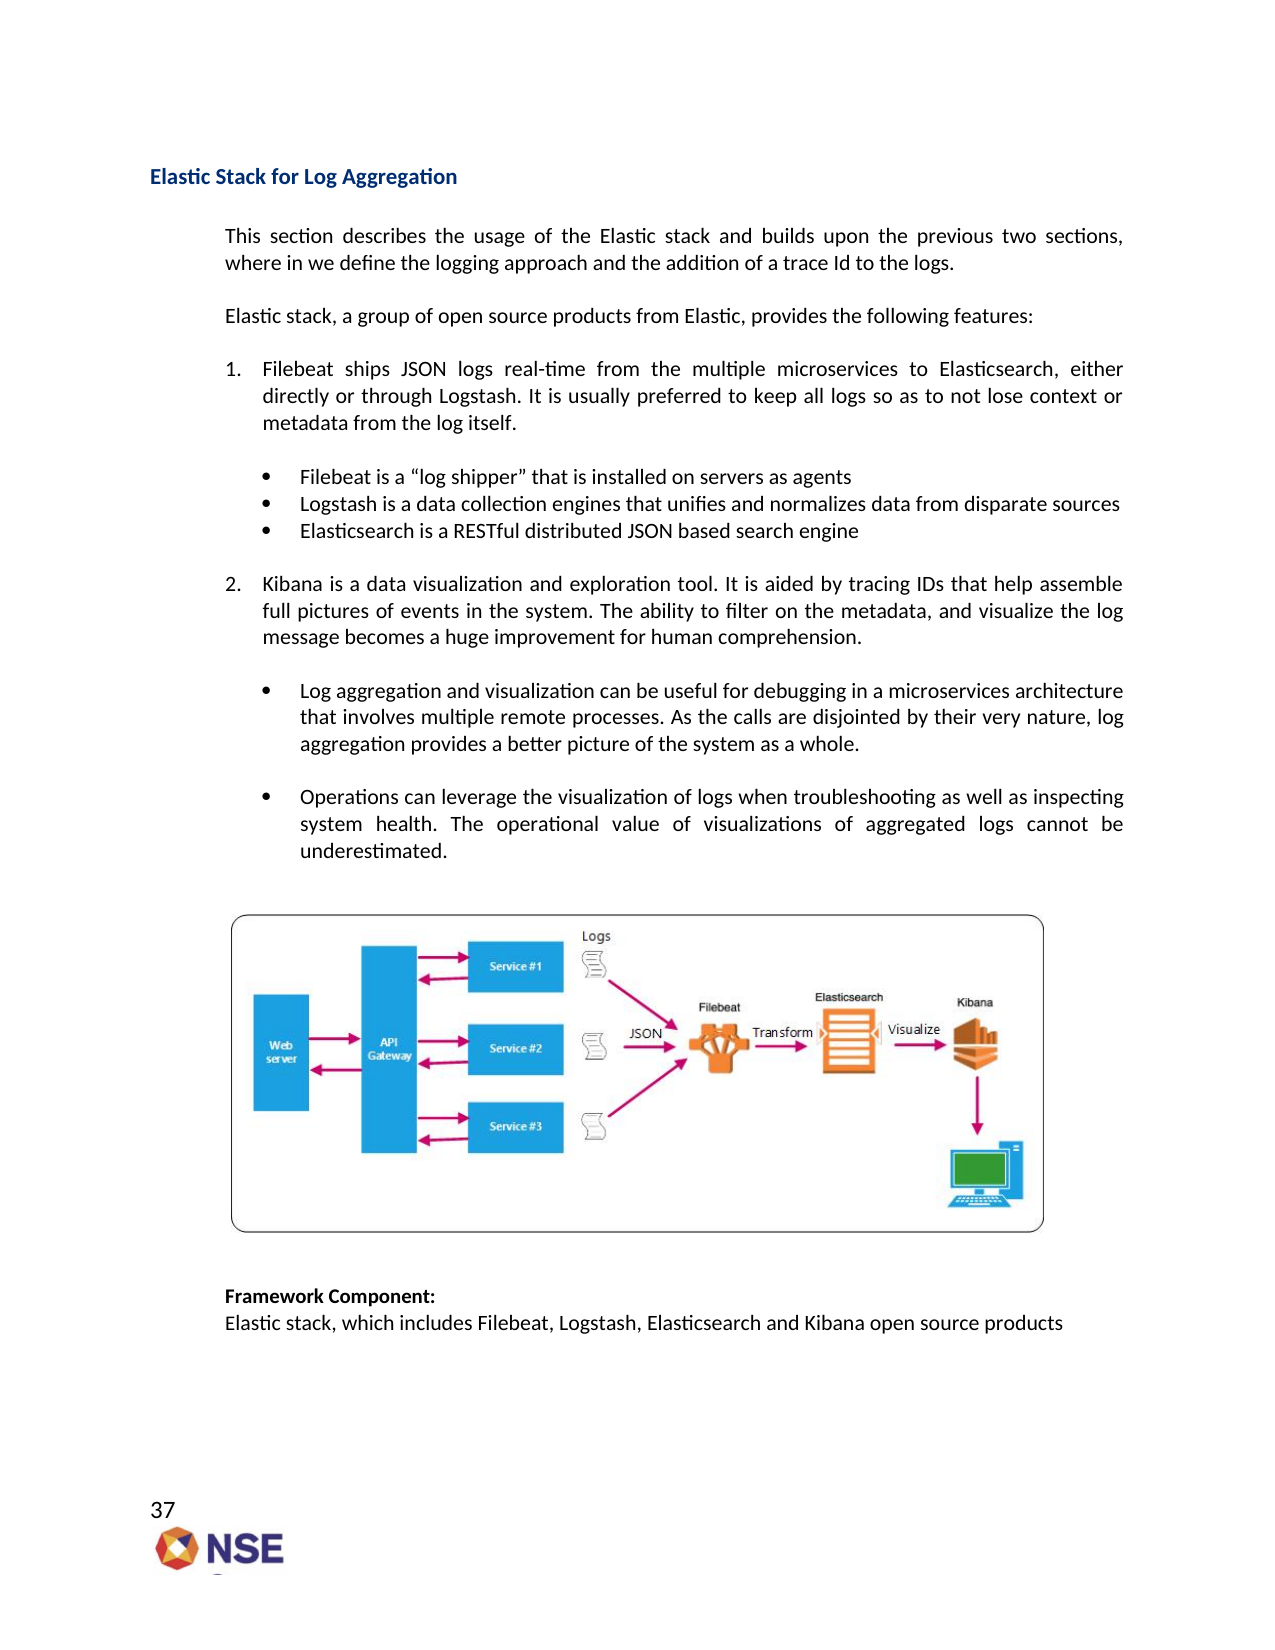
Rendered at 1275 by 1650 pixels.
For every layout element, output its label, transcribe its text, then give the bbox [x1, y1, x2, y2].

list Kibana is a data visualization and exploration tool. It is aided by tracing IDs that help assemble full pictures of events in the system. The ability to filter on the metadata, and visualize the log message becomes a huge improvement for human comprehension. [225, 570, 1125, 650]
list Filebeat is a “log shipper” that is installed on servers as agents [262, 463, 1125, 490]
picture [150, 1525, 290, 1575]
picture [231, 914, 1044, 1233]
list Elasticsearch is a RESTful distributed JSON based search engine [262, 517, 1125, 543]
text This section describes the usage of the Elastic stack and builds upon the previous two sections, where in we define the logging approach and the addition of a trace Id to the logs. [225, 222, 1125, 276]
list Log aggregation and visualization can be useful for debugging in a microservices architecture that involves multiple remote processes. As the calls are disjointed by their very nature, log aggregation provides a better picture of the system as a whole. [262, 677, 1125, 757]
list Filebeat ships JSON logs real-time from the multiple microservices to Elasticsearch, either directly or through Logstash. It is usually preferred to keep all logs so as to not lose context or metadata from the log itself. [225, 356, 1125, 436]
text Elastic stack, which includes Filebeat, Logstash, Elasticsearch and Kibana open source products [225, 1309, 1125, 1336]
subtitle Elastic Stack for Log Aggregation [150, 162, 1125, 191]
text Framework Component: [225, 1284, 1125, 1309]
list Operations can leverage the visualization of logs when troubleshooting as well as inspecting system health. The operational value of visualizations of aggregated logs cannot be underestimated. [262, 783, 1125, 863]
list Logstash is a data collection engines that unifies and normalizes data from disparate sources [262, 490, 1125, 517]
text Elastic stack, a group of open source products from Elastic, provides the following features: [225, 302, 1125, 329]
